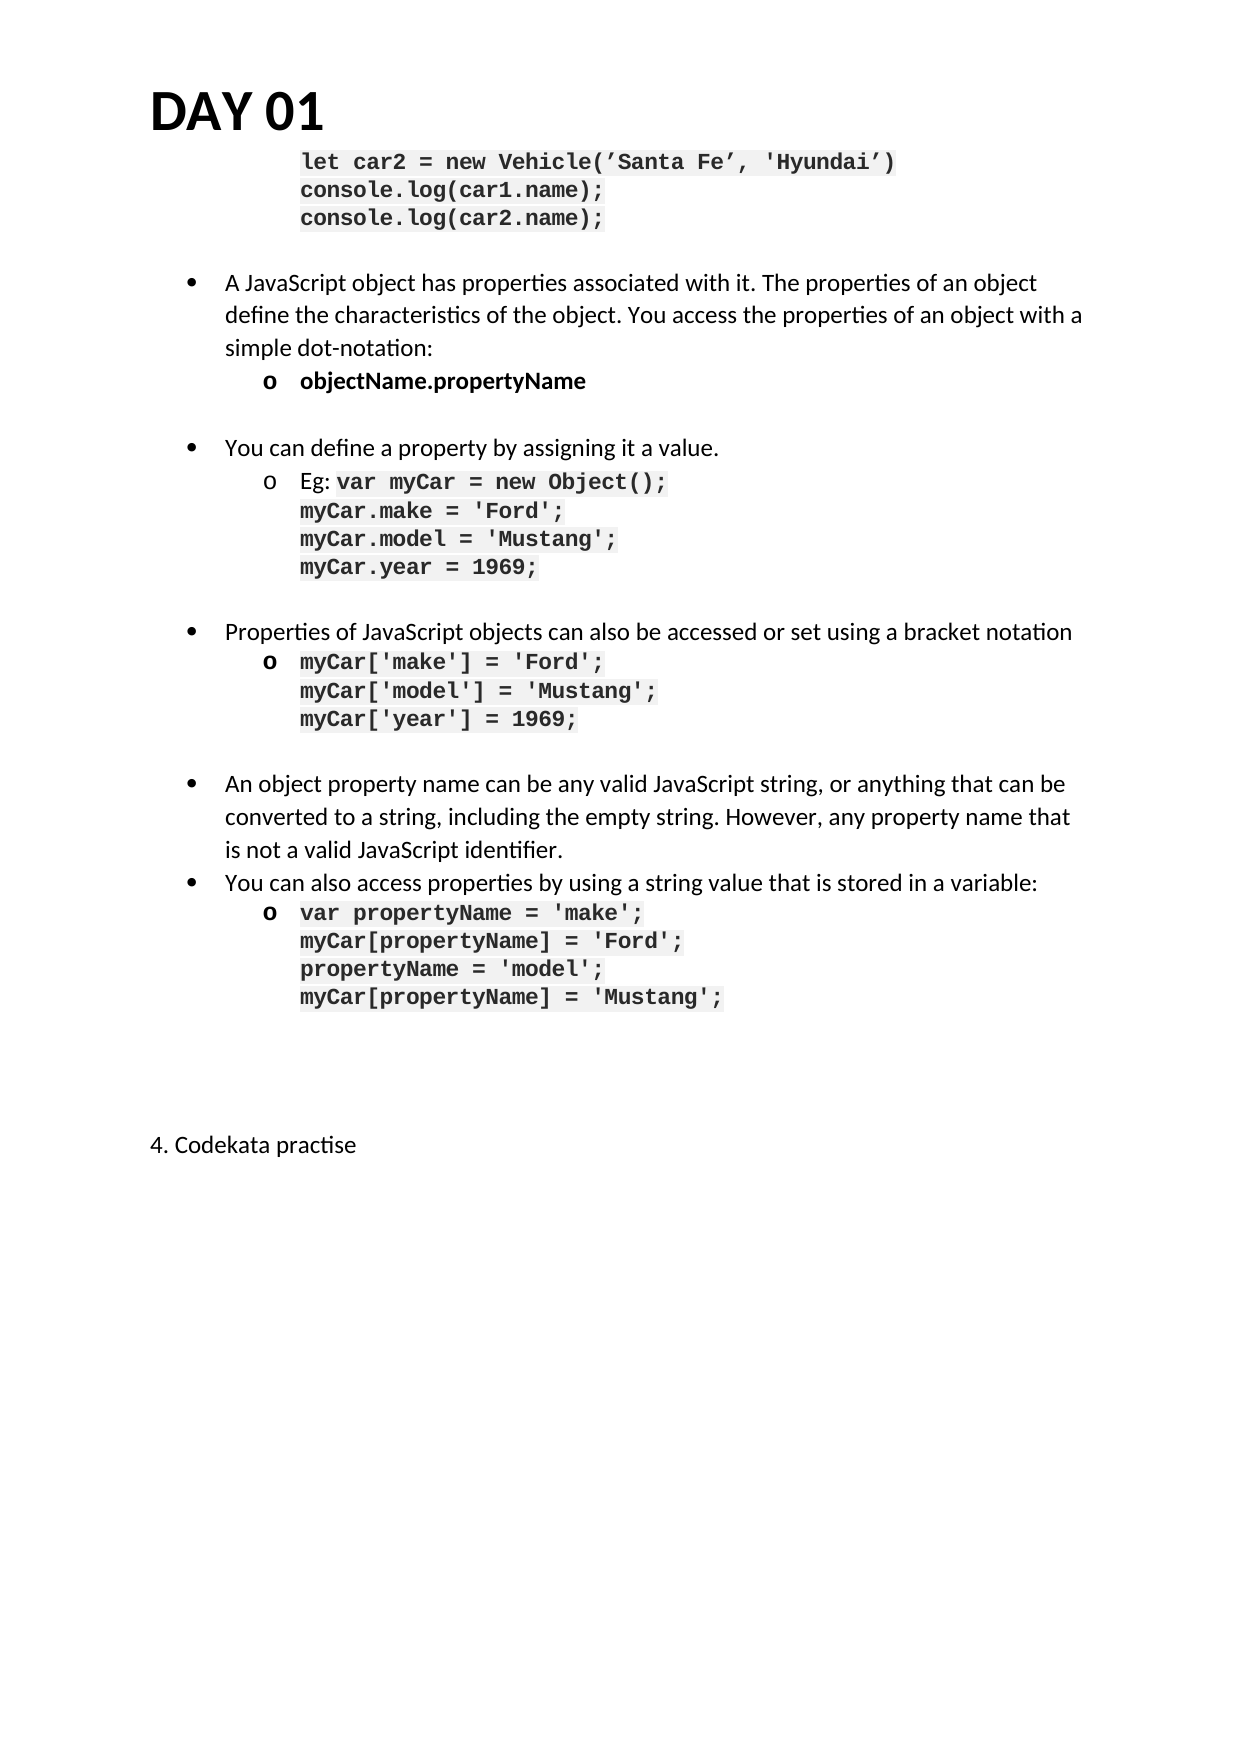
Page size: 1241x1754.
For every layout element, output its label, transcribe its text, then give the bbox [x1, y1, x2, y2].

list objectName.propertyName [262, 365, 1090, 397]
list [262, 150, 1090, 232]
list You can define a property by assigning it a value. [187, 433, 1090, 463]
list myCar['make'] = 'Ford'; myCar['model'] = 'Mustang'; myCar['year'] = 1969; [262, 649, 1090, 733]
list Eg: var myCar = new Object(); myCar.make = 'Ford'; myCar.model = 'Mustang'; myCar.year = 1969; [262, 466, 1090, 581]
list An object property name can be any valid JavaScript string, or anything that can be converted to a string, including the empty string. However, any property name that is not a valid JavaScript identifier. [187, 768, 1090, 864]
list propertyName = 'model'; myCar[propertyName] = 'Mustang'; [300, 958, 1090, 1012]
list var propertyName = 'make'; myCar[propertyName] = 'Ford'; [262, 899, 1090, 956]
text 4. Codekata practise [150, 1129, 1090, 1160]
list A JavaScript object has properties associated with it. The properties of an object define the characteristics of the object. You access the properties of an object with a simple dot-notation: [187, 267, 1090, 363]
list You can also access properties by using a string value that is stored in a variable: [187, 867, 1090, 897]
list Properties of JavaScript objects can also be accessed or set using a bracket notation [187, 616, 1090, 646]
